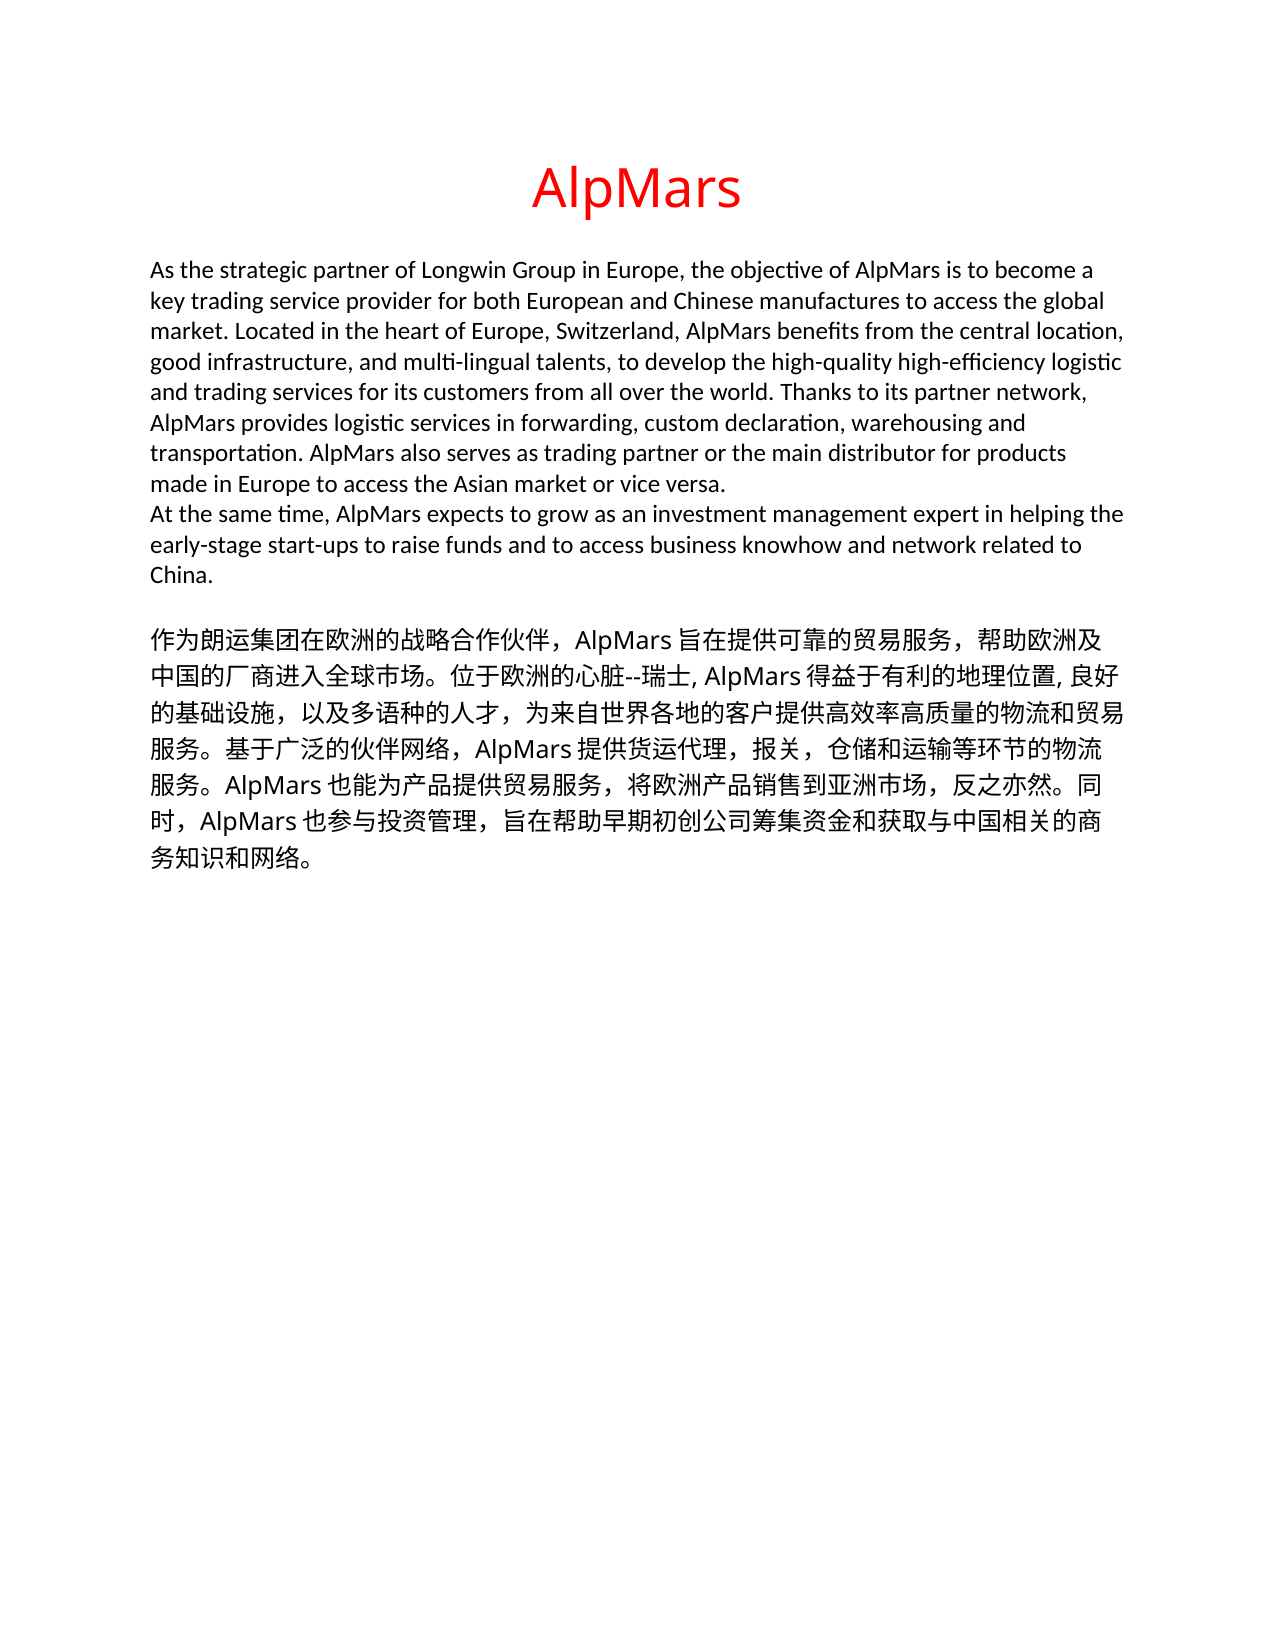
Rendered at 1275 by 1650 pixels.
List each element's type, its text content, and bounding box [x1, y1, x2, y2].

text At the same time, AlpMars expects to grow as an investment management expert in helping the early-stage start-ups to raise funds and to access business knowhow and network related to China. [150, 498, 1125, 590]
text As the strategic partner of Longwin Group in Europe, the objective of AlpMars is to become a key trading service provider for both European and Chinese manufactures to access the global market. Located in the heart of Europe, Switzerland, AlpMars benefits from the central location, good infrastructure, and multi-lingual talents, to develop the high-quality high-efficiency logistic and trading services for its customers from all over the world. Thanks to its partner network, AlpMars provides logistic services in forwarding, custom declaration, warehousing and transportation. AlpMars also serves as trading partner or the main distributor for products made in Europe to access the Asian market or vice versa. [150, 254, 1125, 498]
text 作为朗运集团在欧洲的战略合作伙伴，AlpMars旨在提供可靠的贸易服务，帮助欧洲及中国的厂商进入全球市场。位于欧洲的心脏--瑞士, AlpMars得益于有利的地理位置, 良好的基础设施，以及多语种的人才，为来自世界各地的客户提供高效率高质量的物流和贸易服务。基于广泛的伙伴网络，AlpMars提供货运代理，报关，仓储和运输等环节的物流服务。AlpMars也能为产品提供贸易服务，将欧洲产品销售到亚洲市场，反之亦然。同时，AlpMars也参与投资管理，旨在帮助早期初创公司筹集资金和获取与中国相关的商务知识和网络。 [150, 621, 1125, 874]
text AlpMars [150, 150, 1125, 224]
